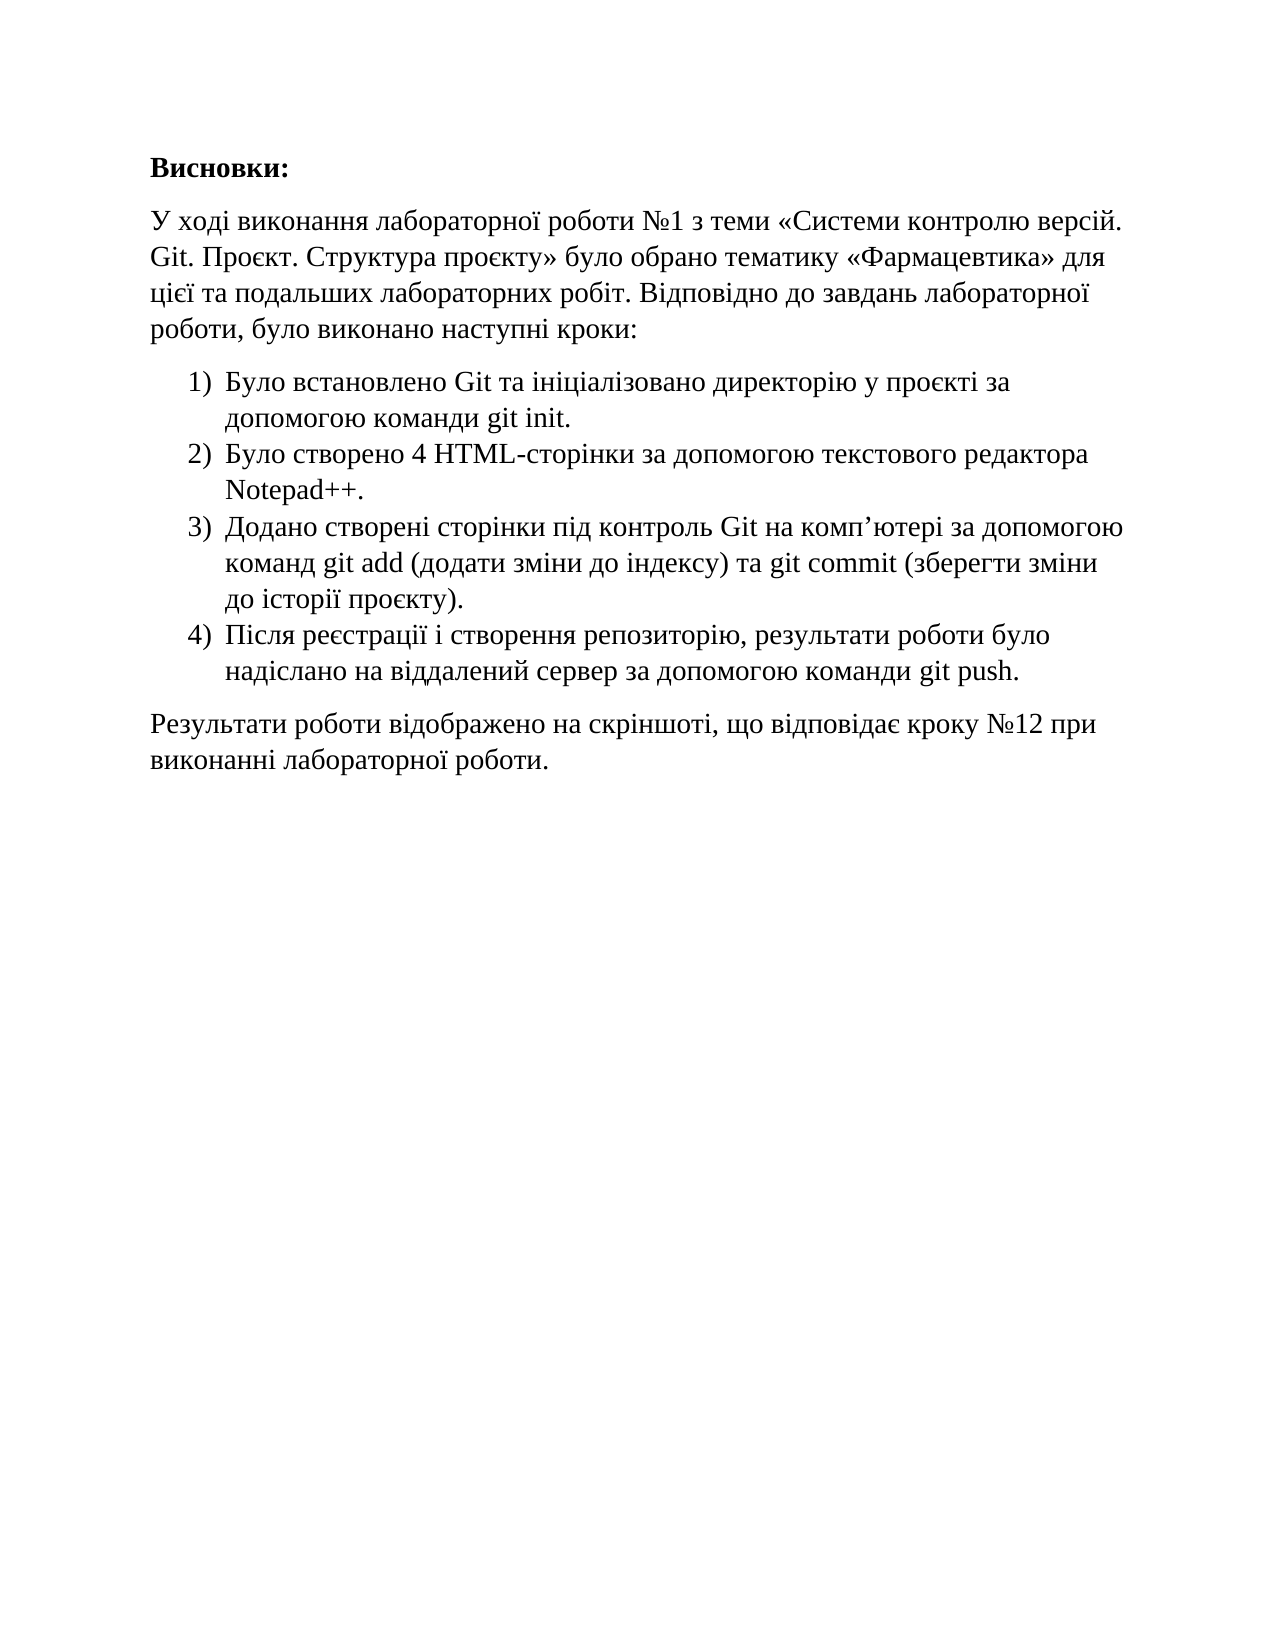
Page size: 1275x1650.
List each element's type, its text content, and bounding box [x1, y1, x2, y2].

list Було встановлено Git та ініціалізовано директорію у проєкті за допомогою команди git init. [187, 364, 1125, 434]
list Після реєстрації і створення репозиторію, результати роботи було надіслано на віддалений сервер за допомогою команди git push. [187, 617, 1125, 687]
text Результати роботи відображено на скріншоті, що відповідає кроку №12 при виконанні лабораторної роботи. [150, 706, 1125, 776]
text У ході виконання лабораторної роботи №1 з теми «Системи контролю версій. Git. Проєкт. Структура проєкту» було обрано тематику «Фармацевтика» для цієї та подальших лабораторних робіт. Відповідно до завдань лабораторної роботи, було виконано наступні кроки: [150, 203, 1125, 345]
list Додано створені сторінки під контроль Git на комп’ютері за допомогою команд git add (додати зміни до індексу) та git commit (зберегти зміни до історії проєкту). [187, 509, 1125, 614]
list Було створено 4 HTML-сторінки за допомогою текстового редактора Notepad++. [187, 436, 1125, 506]
text Висновки: [150, 150, 1125, 183]
